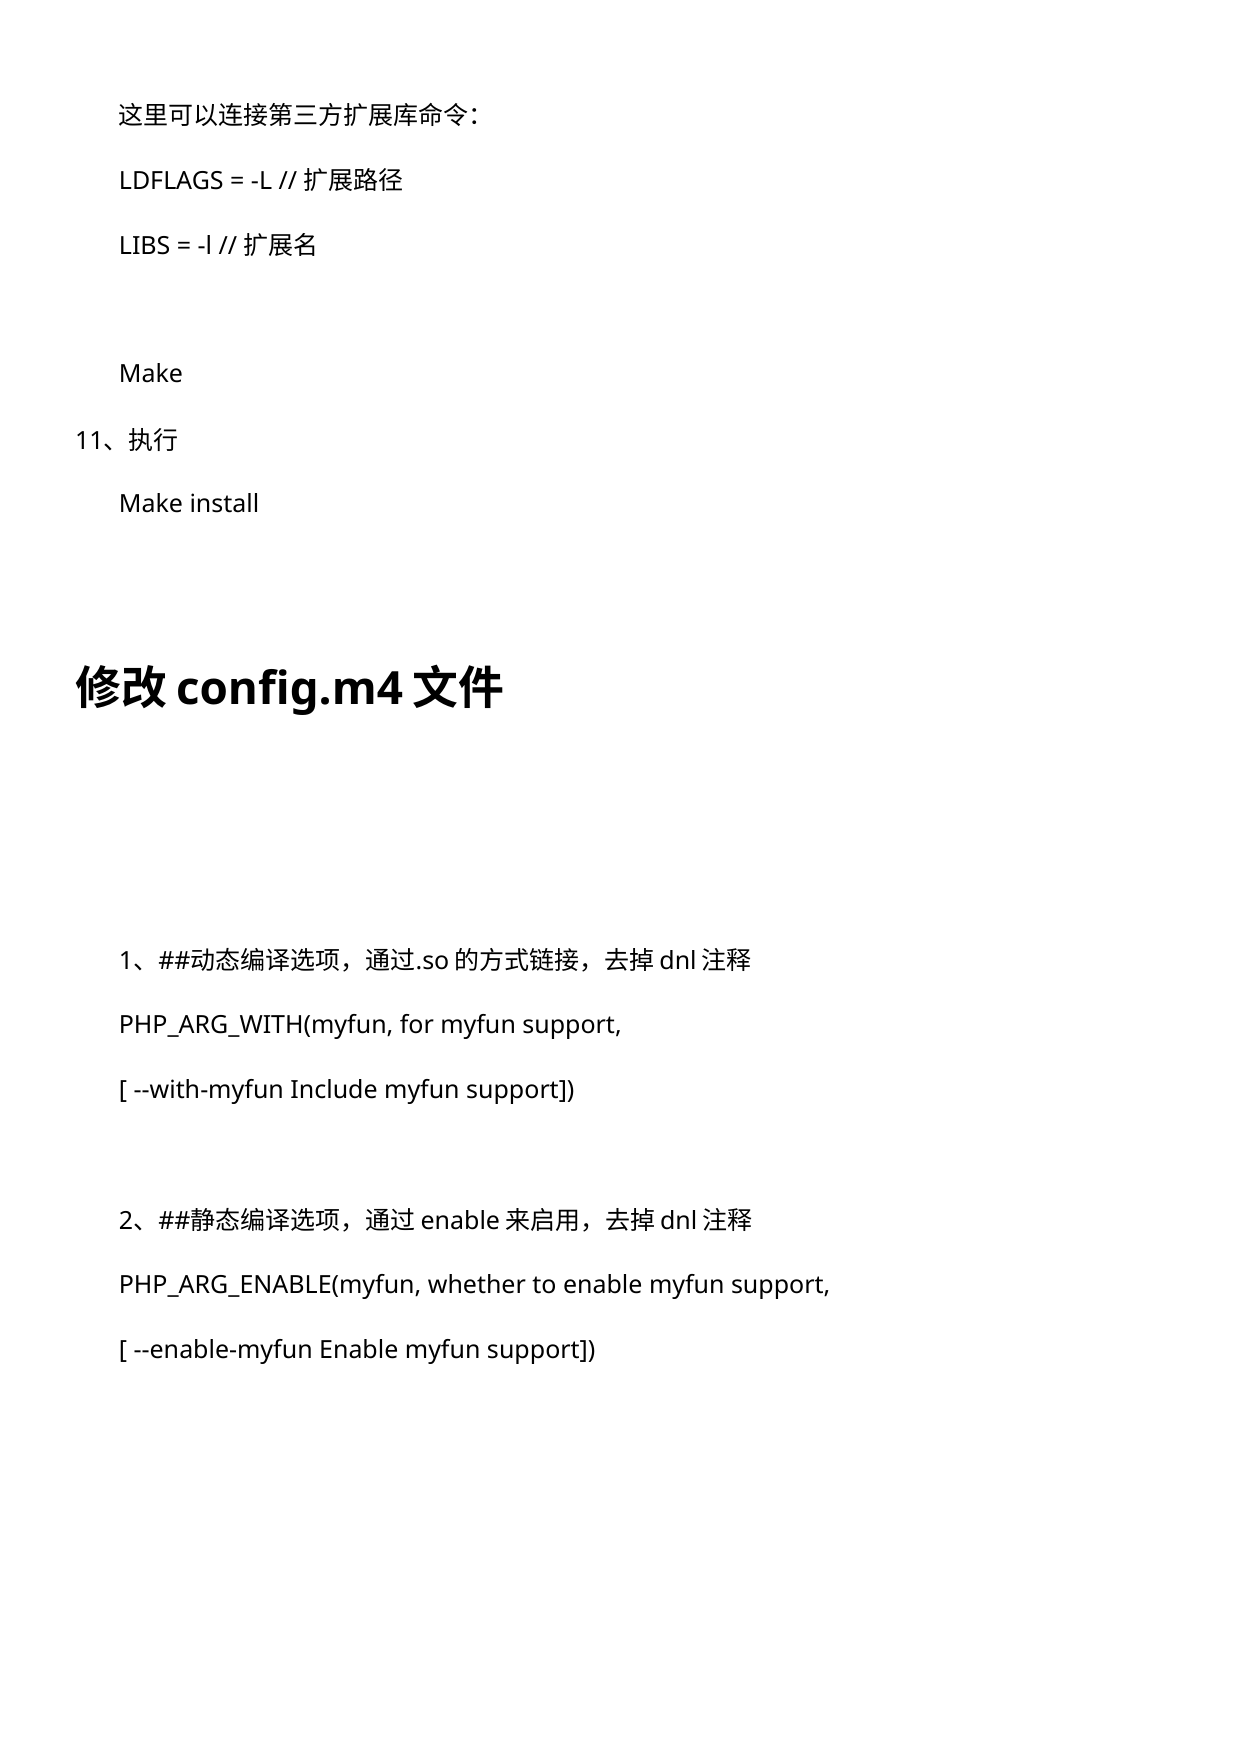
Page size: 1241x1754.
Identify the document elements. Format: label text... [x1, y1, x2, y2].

list LDFLAGS = -L // 扩展路径 [75, 146, 1165, 211]
list 执行 [75, 406, 1165, 471]
list 2、##静态编译选项，通过enable来启用，去掉dnl注释 [75, 1186, 1165, 1251]
subtitle 修改config.m4文件 [75, 636, 1165, 734]
list 1、##动态编译选项，通过.so的方式链接，去掉dnl注释 [75, 926, 1165, 991]
list Make [75, 341, 1165, 406]
list Make install [75, 471, 1165, 536]
list 这里可以连接第三方扩展库命令： [75, 81, 1165, 146]
list LIBS = -l // 扩展名 [75, 211, 1165, 276]
list [ --enable-myfun Enable myfun support]) [75, 1316, 1165, 1381]
list PHP_ARG_ENABLE(myfun, whether to enable myfun support, [75, 1251, 1165, 1316]
list [ --with-myfun Include myfun support]) [75, 1056, 1165, 1121]
list PHP_ARG_WITH(myfun, for myfun support, [75, 991, 1165, 1056]
